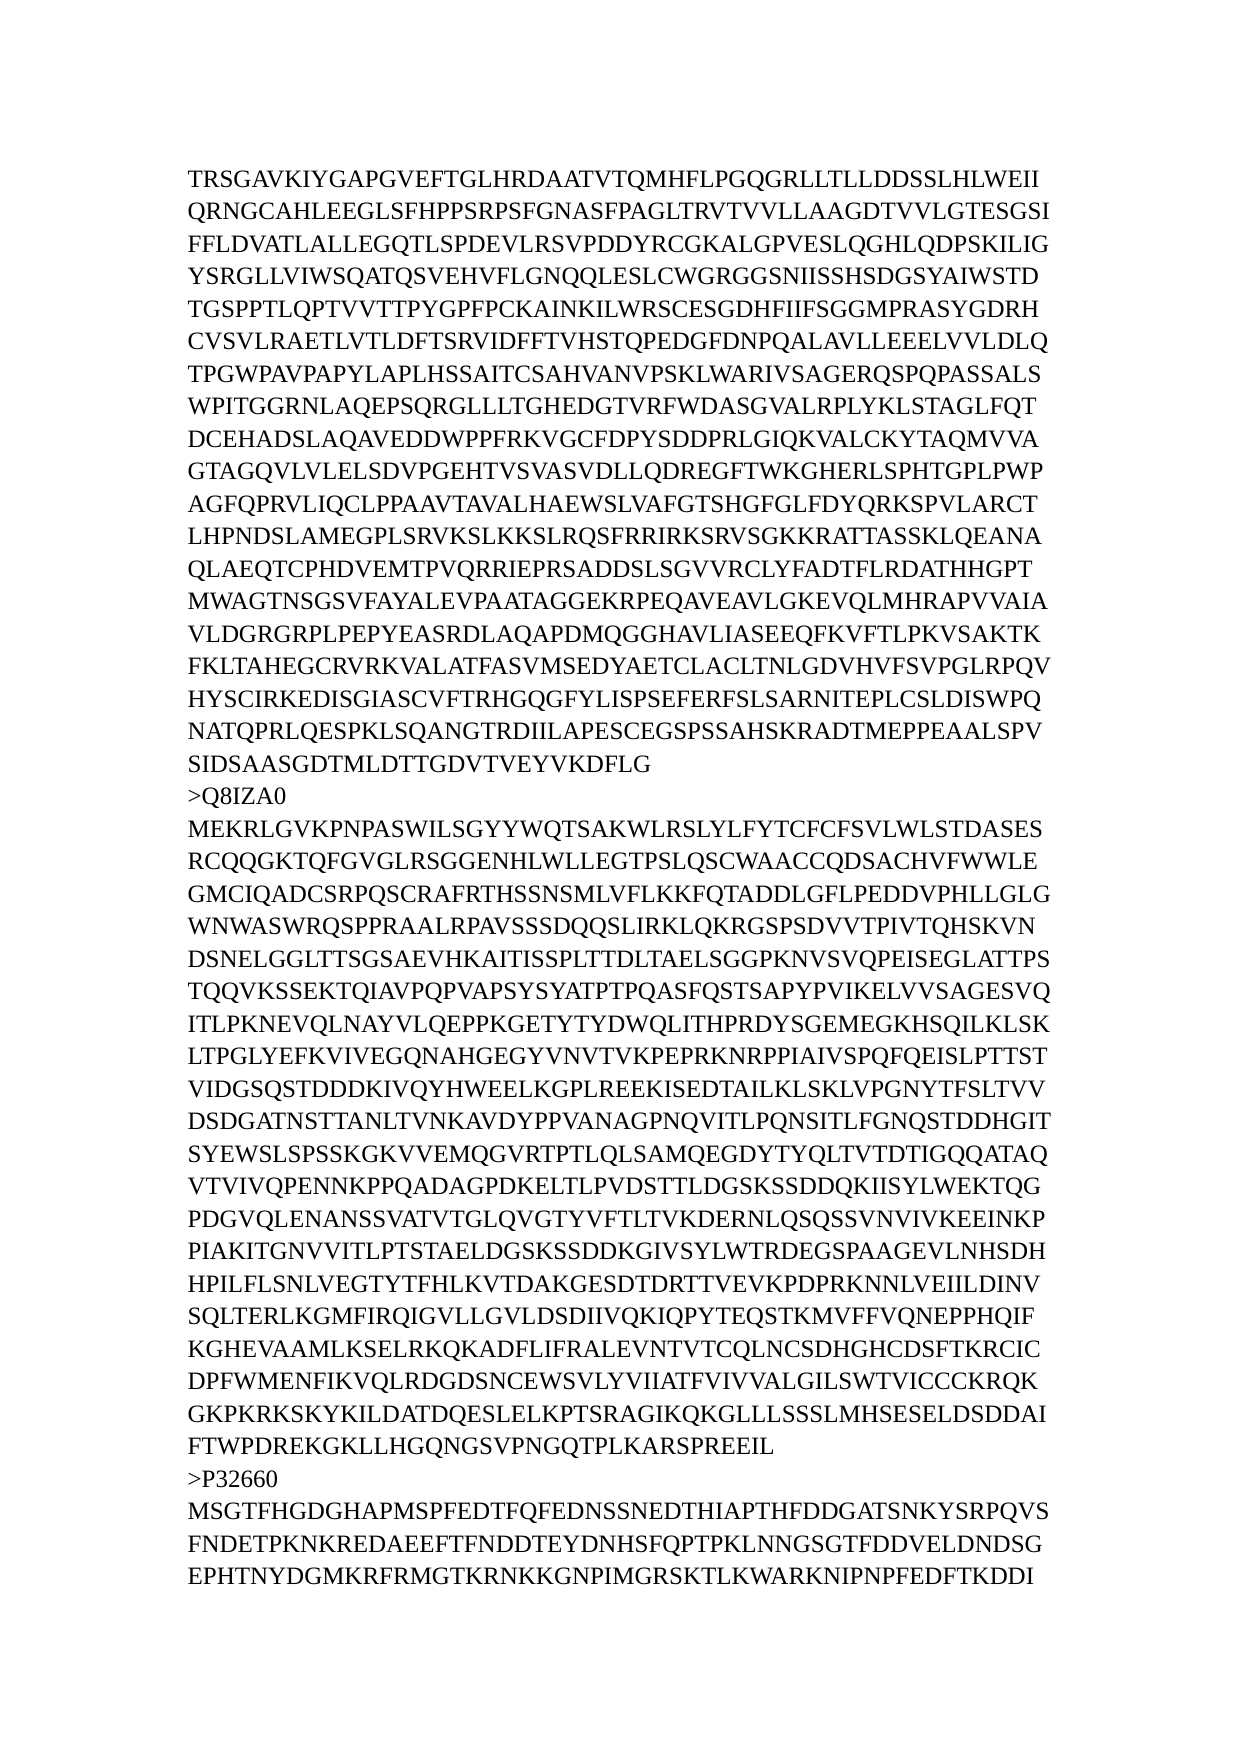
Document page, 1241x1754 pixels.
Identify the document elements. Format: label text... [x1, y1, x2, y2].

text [187, 1494, 1053, 1592]
text >Q8IZA0 [187, 779, 1053, 812]
text MEKRLGVKPNPASWILSGYYWQTSAKWLRSLYLFYTCFCFSVLWLSTDASESRCQQGKTQFGVGLRSGGENHLWLLEGTPSLQSCWAACCQDSACHVFWWLEGMCIQADCSRPQSCRAFRTHSSNSMLVFLKKFQTADDLGFLPEDDVPHLLGLGWNWASWRQSPPRAALRPAVSSSDQQSLIRKLQKRGSPSDVVTPIVTQHSKVNDSNELGGLTTSGSAEVHKAITISSPLTTDLTAELSGGPKNVSVQPEISEGLATTPSTQQVKSSEKTQIAVPQPVAPSYSYATPTPQASFQSTSAPYPVIKELVVSAGESVQITLPKNEVQLNAYVLQEPPKGETYTYDWQLITHPRDYSGEMEGKHSQILKLSKLTPGLYEFKVIVEGQNAHGEGYVNVTVKPEPRKNRPPIAIVSPQFQEISLPTTSTVIDGSQSTDDDKIVQYHWEELKGPLREEKISEDTAILKLSKLVPGNYTFSLTVVDSDGATNSTTANLTVNKAVDYPPVANAGPNQVITLPQNSITLFGNQSTDDHGITSYEWSLSPSSKGKVVEMQGVRTPTLQLSAMQEGDYTYQLTVTDTIGQQATAQVTVIVQPENNKPPQADAGPDKELTLPVDSTTLDGSKSSDDQKIISYLWEKTQGPDGVQLENANSSVATVTGLQVGTYVFTLTVKDERNLQSQSSVNVIVKEEINKPPIAKITGNVVITLPTSTAELDGSKSSDDKGIVSYLWTRDEGSPAAGEVLNHSDHHPILFLSNLVEGTYTFHLKVTDAKGESDTDRTTVEVKPDPRKNNLVEIILDINVSQLTERLKGMFIRQIGVLLGVLDSDIIVQKIQPYTEQSTKMVFFVQNEPPHQIFKGHEVAAMLKSELRKQKADFLIFRALEVNTVTCQLNCSDHGHCDSFTKRCICDPFWMENFIKVQLRDGDSNCEWSVLYVIIATFVIVVALGILSWTVICCCKRQKGKPKRKSKYKILDATDQESLELKPTSRAGIKQKGLLLSSSLMHSESELDSDDAIFTWPDREKGKLLHGQNGSVPNGQTPLKARSPREEIL [187, 812, 1053, 1462]
text >P32660 [187, 1462, 1053, 1494]
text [187, 162, 1053, 779]
